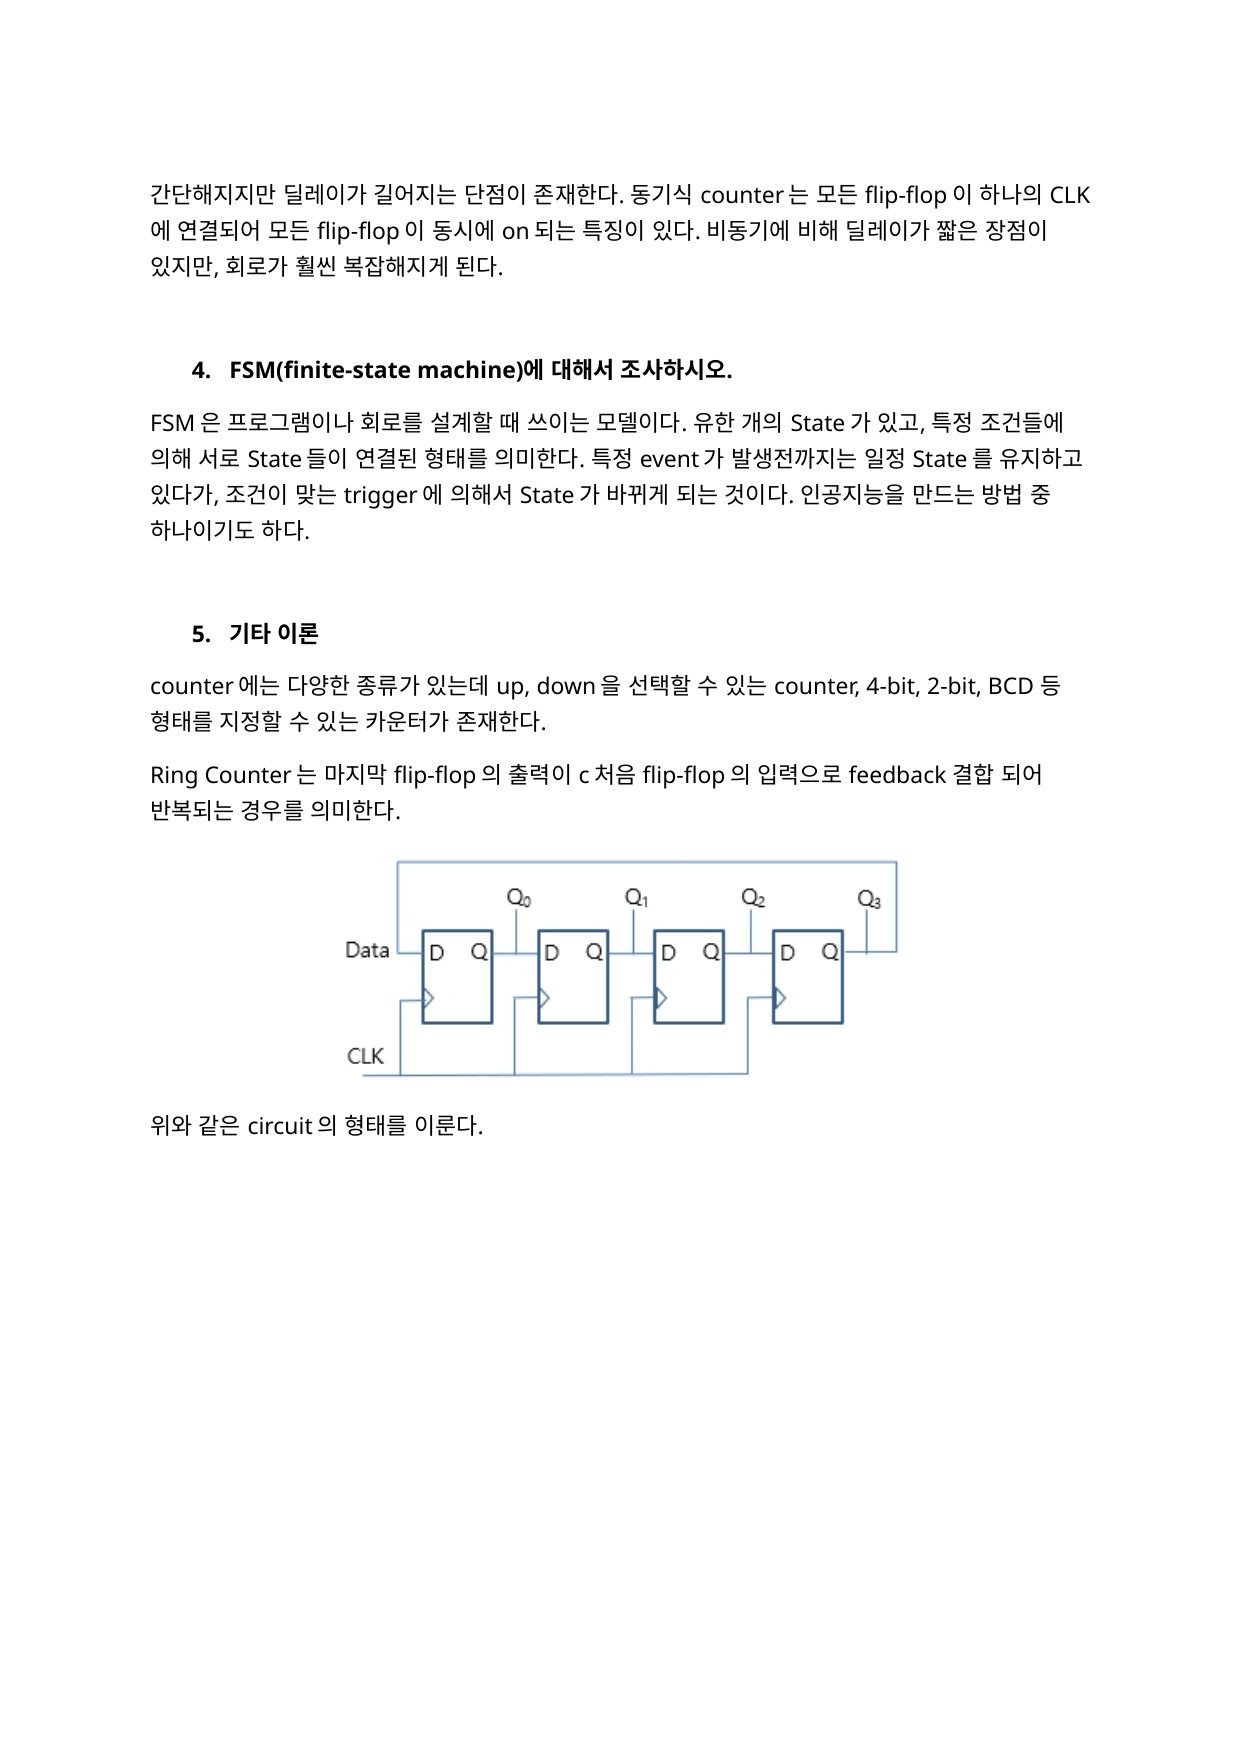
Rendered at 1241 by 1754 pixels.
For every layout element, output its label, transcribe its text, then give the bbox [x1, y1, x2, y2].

list 기타 이론 [192, 616, 1090, 649]
text FSM은 프로그램이나 회로를 설계할 때 쓰이는 모델이다. 유한 개의 State가 있고, 특정 조건들에 의해 서로 State들이 연결된 형태를 의미한다. 특정 event가 발생전까지는 일정 State를 유지하고 있다가, 조건이 맞는 trigger에 의해서 State가 바뀌게 되는 것이다. 인공지능을 만드는 방법 중 하나이기도 하다. [150, 405, 1090, 546]
list FSM(finite-state machine)에 대해서 조사하시오. [192, 352, 1090, 385]
text 위와 같은 circuit의 형태를 이룬다. [150, 1108, 1090, 1141]
text counter에는 다양한 종류가 있는데 up, down을 선택할 수 있는 counter, 4-bit, 2-bit, BCD 등 형태를 지정할 수 있는 카운터가 존재한다. [150, 668, 1090, 737]
picture [331, 845, 910, 1089]
text Ring Counter는 마지막 flip-flop의 출력이 c처음 flip-flop의 입력으로 feedback 결합 되어 반복되는 경우를 의미한다. [150, 757, 1090, 826]
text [150, 177, 1090, 282]
